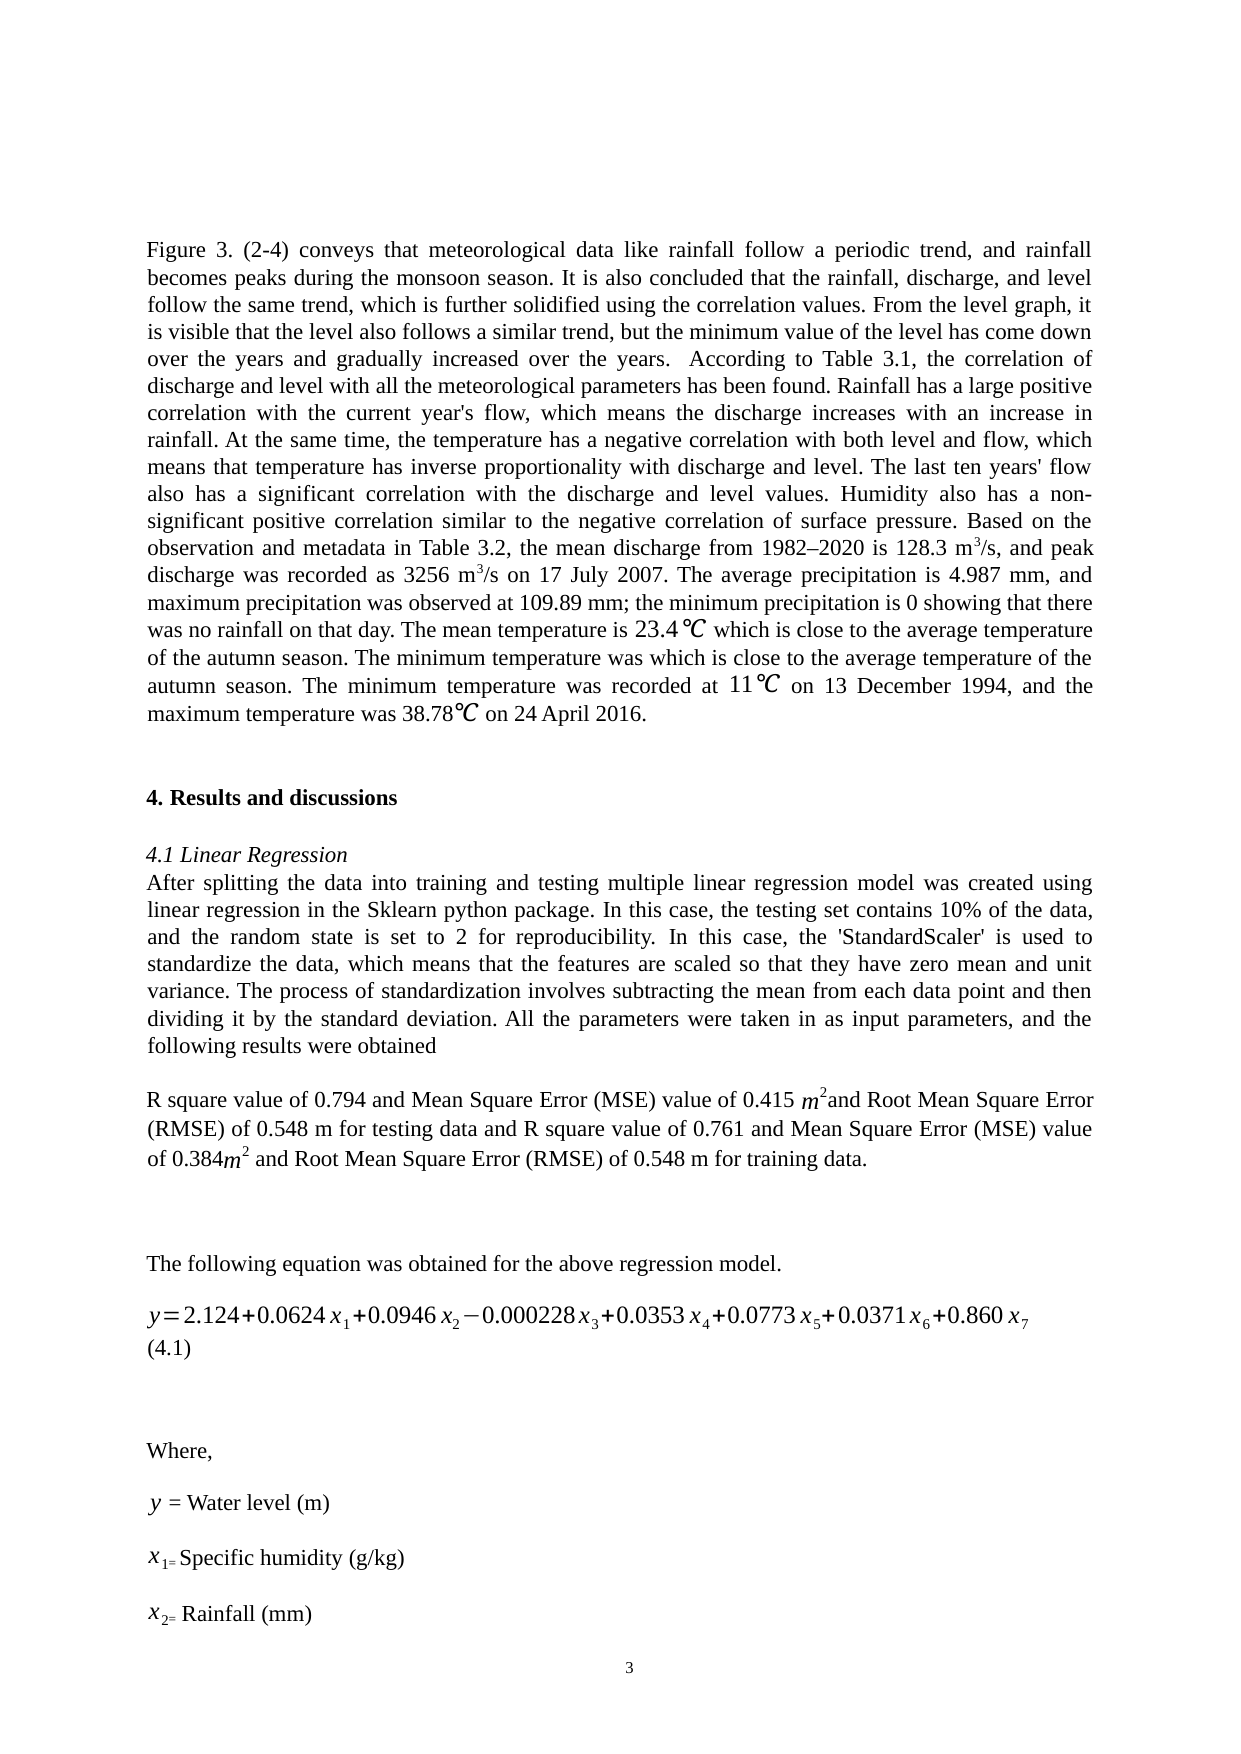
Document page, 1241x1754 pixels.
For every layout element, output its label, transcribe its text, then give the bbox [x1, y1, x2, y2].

text Figure 3. (2-4) conveys that meteorological data like rainfall follow a periodic trend, and rainfall becomes peaks during the monsoon season. It is also concluded that the rainfall, discharge, and level follow the same trend, which is further solidified using the correlation values. From the level graph, it is visible that the level also follows a similar trend, but the minimum value of the level has come down over the years and gradually increased over the years. According to Table 3.1, the correlation of discharge and level with all the meteorological parameters has been found. Rainfall has a large positive correlation with the current year's flow, which means the discharge increases with an increase in rainfall. At the same time, the temperature has a negative correlation with both level and flow, which means that temperature has inverse proportionality with discharge and level. The last ten years' flow also has a significant correlation with the discharge and level values. Humidity also has a non-significant positive correlation similar to the negative correlation of surface pressure. Based on the observation and metadata in Table 3.2, the mean discharge from 1982–2020 is 128.3 m3/s, and peak discharge was recorded as 3256 m3/s on 17 July 2007. The average precipitation is 4.987 mm, and maximum precipitation was observed at 109.89 mm; the minimum precipitation is 0 showing that there was no rainfall on that day. The mean temperature is which is close to the average temperature of the autumn season. The minimum temperature was which is close to the average temperature of the autumn season. The minimum temperature was recorded at on 13 December 1994, and the maximum temperature was 38.78 on 24 April 2016. [146, 236, 1094, 727]
text (4.1) [146, 1302, 1094, 1360]
text = Specific humidity (g/kg) [146, 1541, 1094, 1573]
list Results and discussions [146, 784, 1094, 810]
text = Rainfall (mm) [146, 1598, 1094, 1629]
text The following equation was obtained for the above regression model. [146, 1250, 1094, 1276]
text Where, [146, 1437, 1094, 1463]
text After splitting the data into training and testing multiple linear regression model was created using linear regression in the Sklearn python package. In this case, the testing set contains 10% of the data, and the random state is set to 2 for reproducibility. In this case, the 'StandardScaler' is used to standardize the data, which means that the features are scaled so that they have zero mean and unit variance. The process of standardization involves subtracting the mean from each data point and then dividing it by the standard deviation. All the parameters were taken in as input parameters, and the following results were obtained [146, 869, 1094, 1058]
text 4.1 Linear Regression [146, 841, 1094, 867]
text R square value of 0.794 and Mean Square Error (MSE) value of 0.415 and Root Mean Square Error (RMSE) of 0.548 m for testing data and R square value of 0.761 and Mean Square Error (MSE) value of 0.384 and Root Mean Square Error (RMSE) of 0.548 m for training data. [146, 1083, 1094, 1173]
text = Water level (m) [146, 1488, 1094, 1516]
